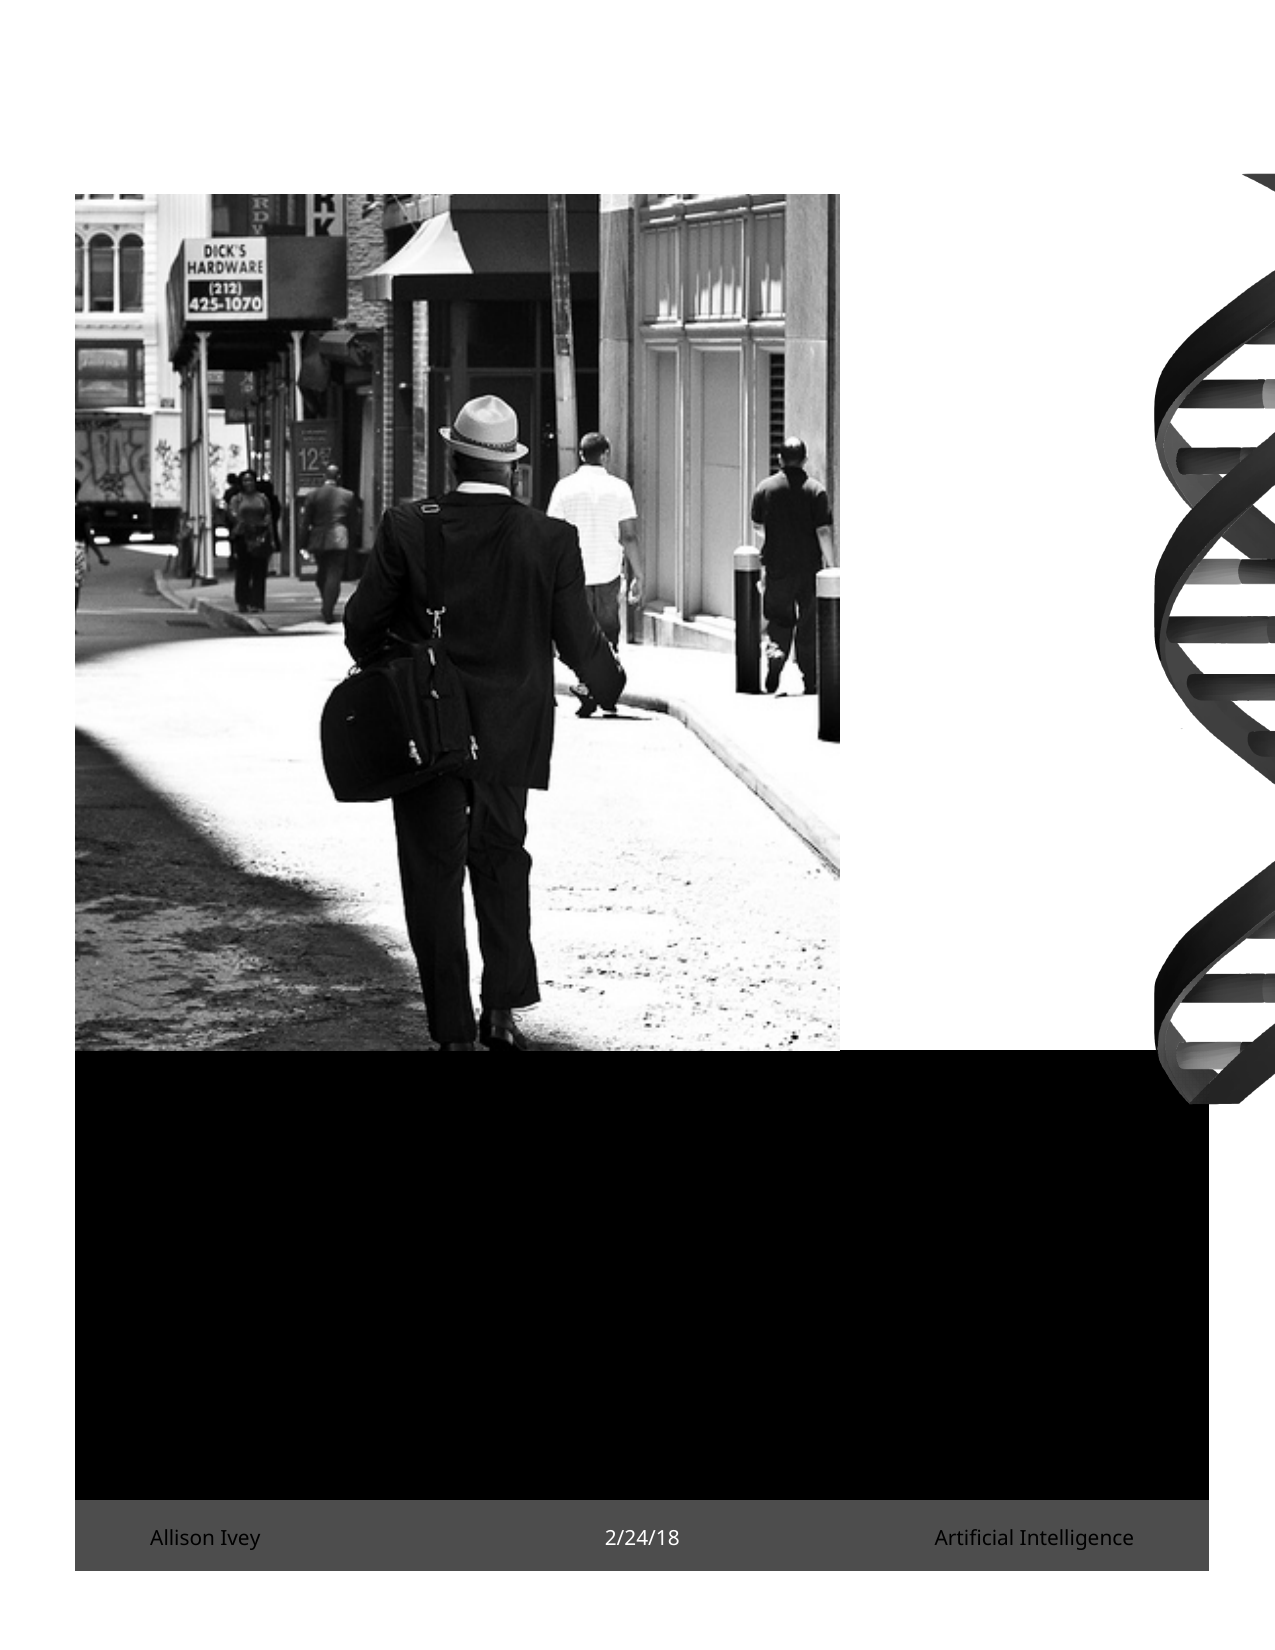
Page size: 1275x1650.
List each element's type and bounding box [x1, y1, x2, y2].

picture [75, 194, 840, 1051]
